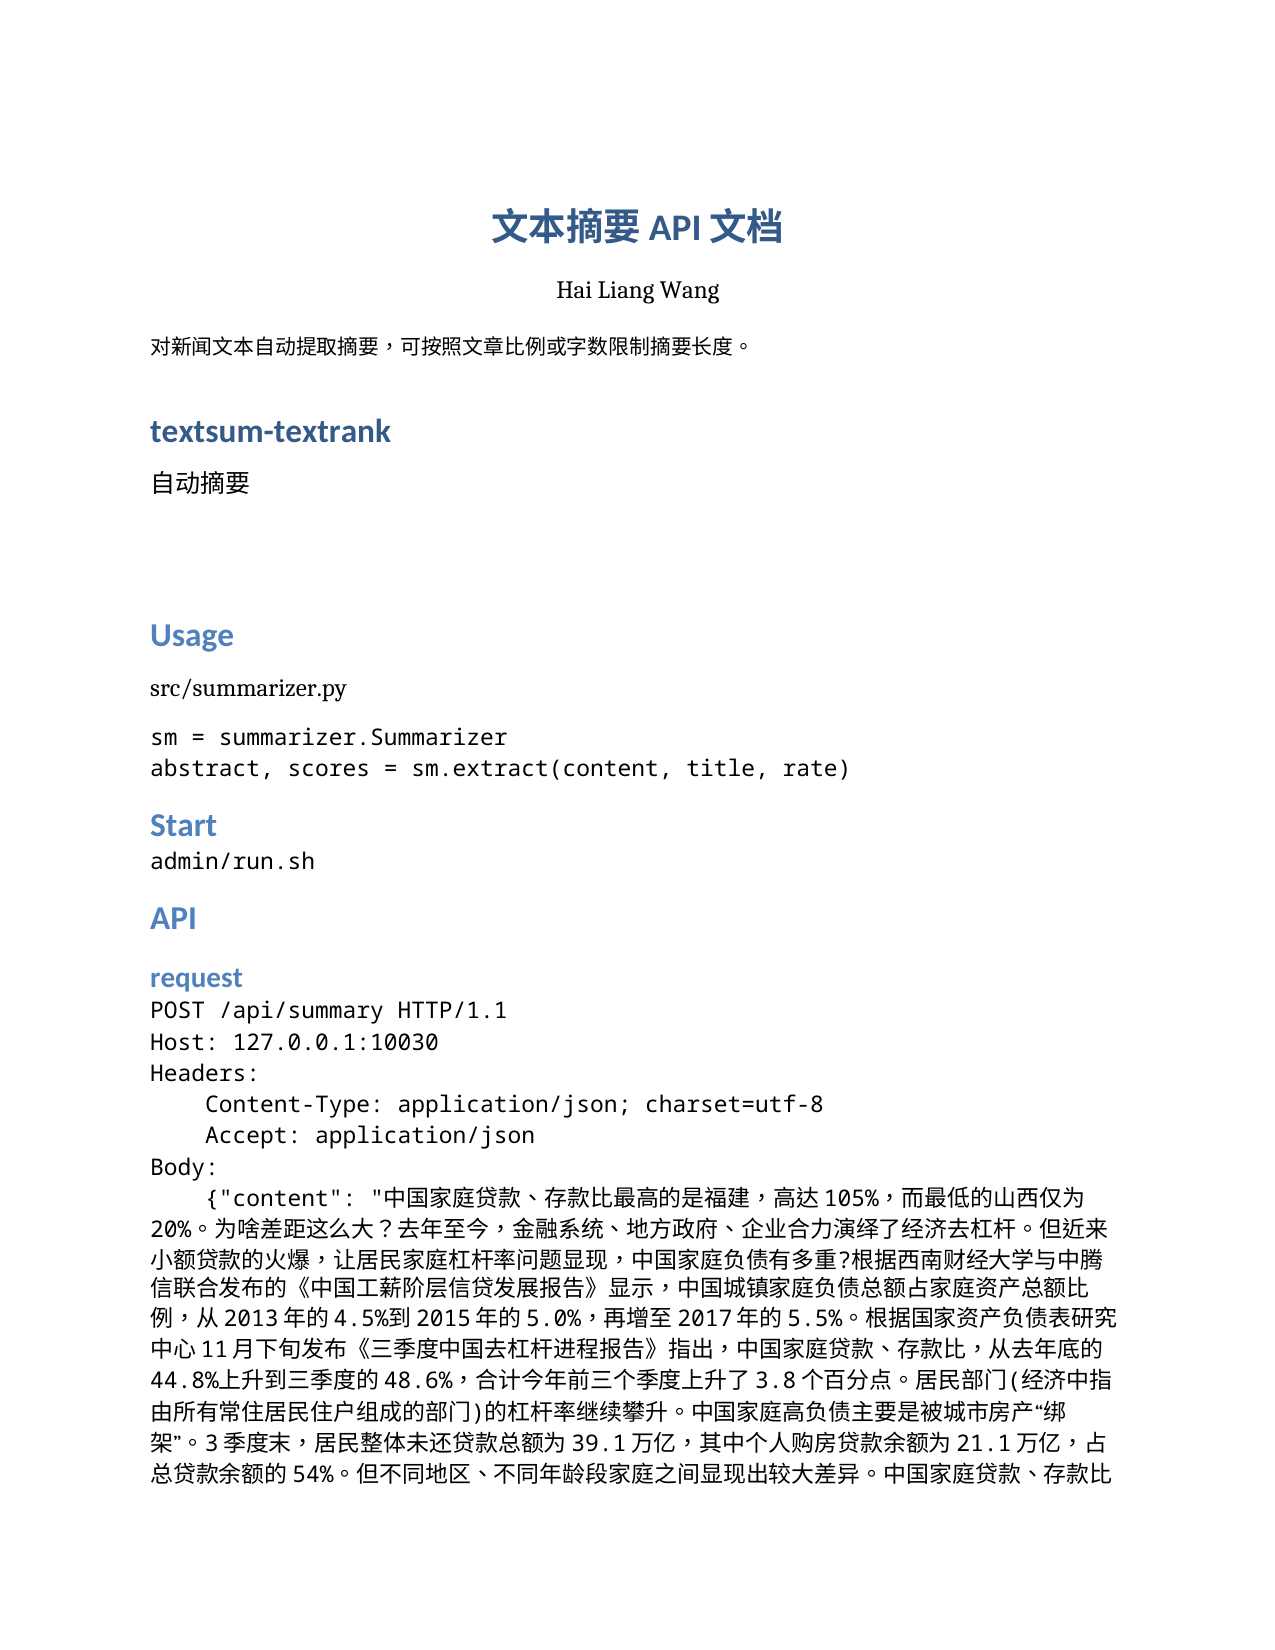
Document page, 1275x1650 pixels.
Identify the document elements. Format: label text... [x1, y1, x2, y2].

subtitle request [150, 959, 1125, 994]
text Hai Liang Wang [150, 276, 1125, 305]
title 文本摘要API文档 [150, 200, 1125, 251]
text admin/run.sh [150, 845, 1125, 876]
subtitle API [150, 897, 1125, 938]
subtitle textsum-textrank [150, 410, 1125, 451]
text 对新闻文本自动提取摘要，可按照文章比例或字数限制摘要长度。 [150, 336, 1125, 360]
subtitle Usage [150, 614, 1125, 655]
subtitle Start [150, 804, 1125, 845]
text sm = summarizer.Summarizer abstract, scores = sm.extract(content, title, rate) [150, 721, 1125, 783]
text 自动摘要 [150, 469, 1125, 498]
text src/summarizer.py [150, 673, 1125, 702]
